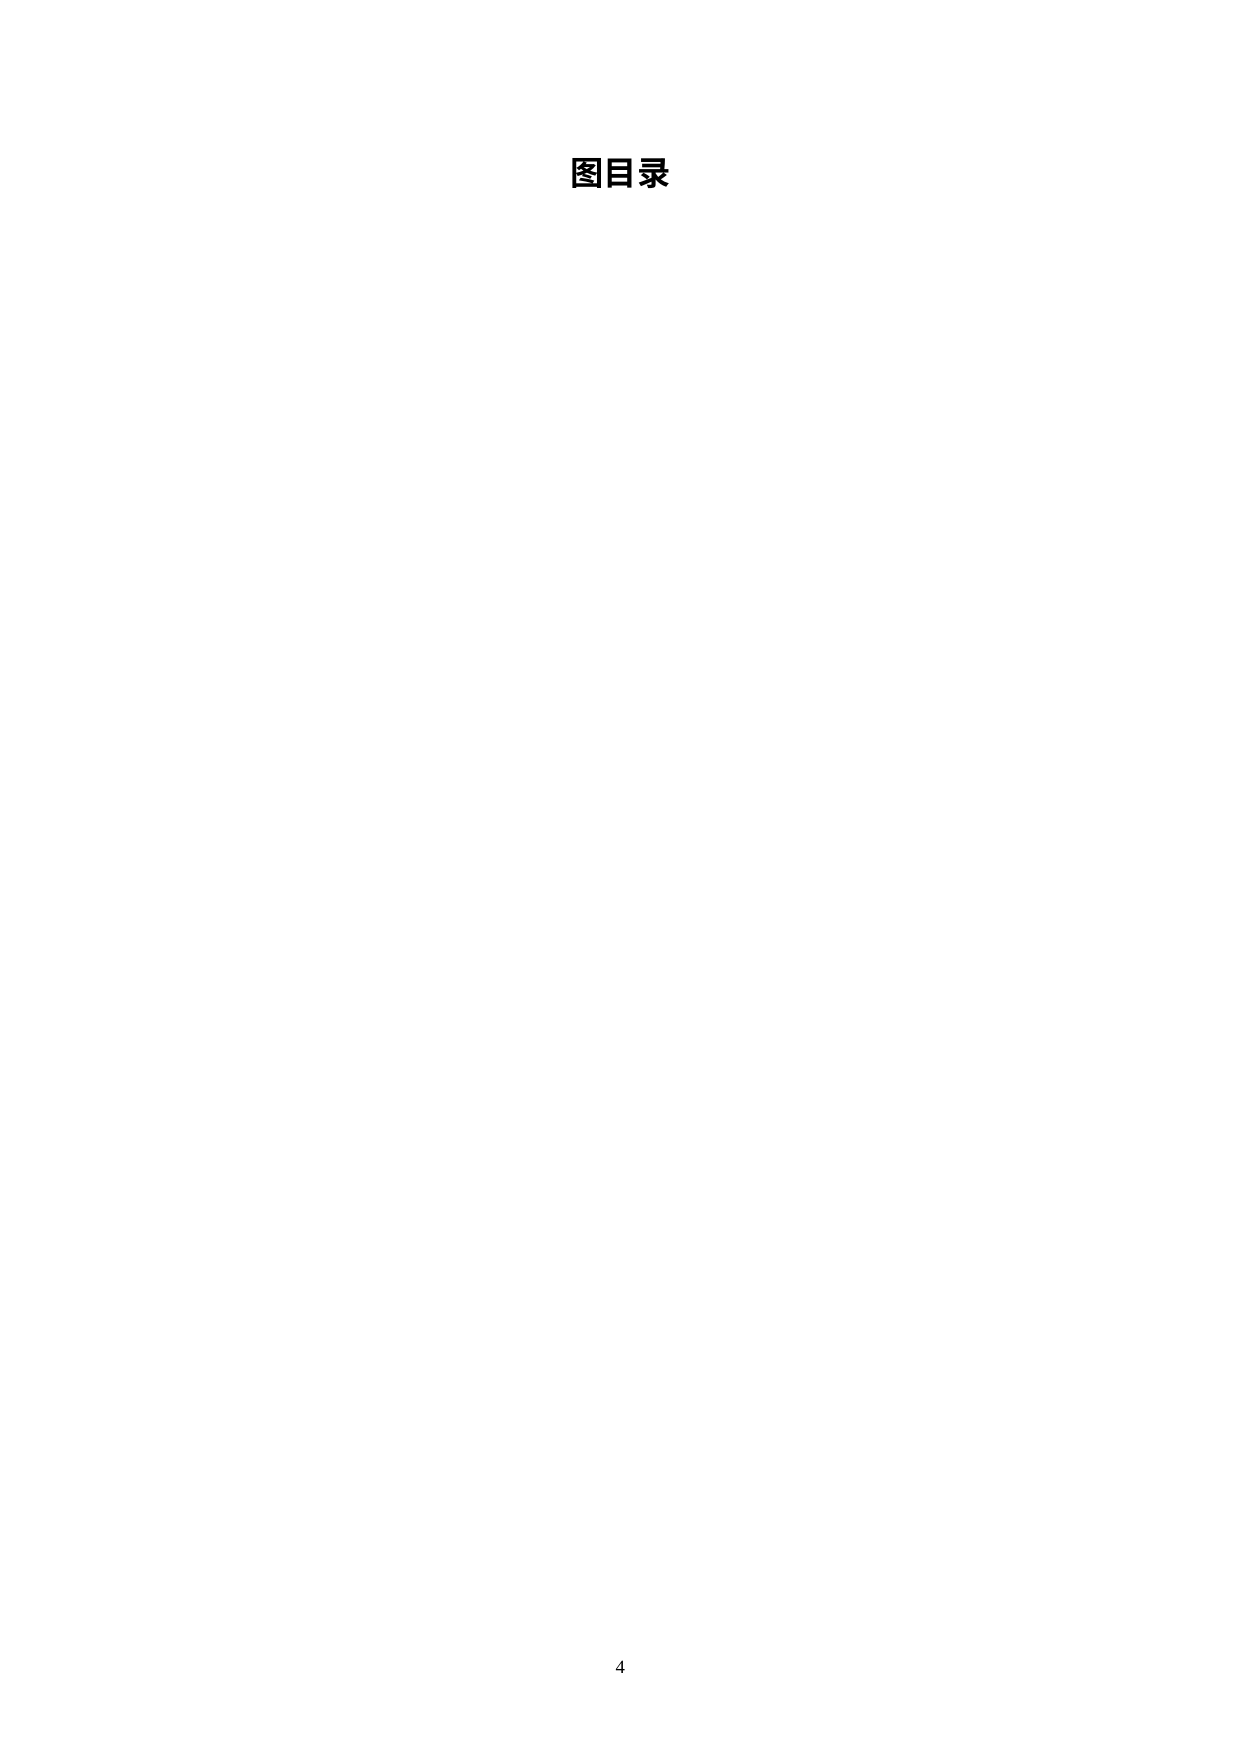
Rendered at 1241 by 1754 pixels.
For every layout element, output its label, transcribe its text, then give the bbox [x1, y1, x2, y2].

title 图目录 [187, 150, 1053, 195]
